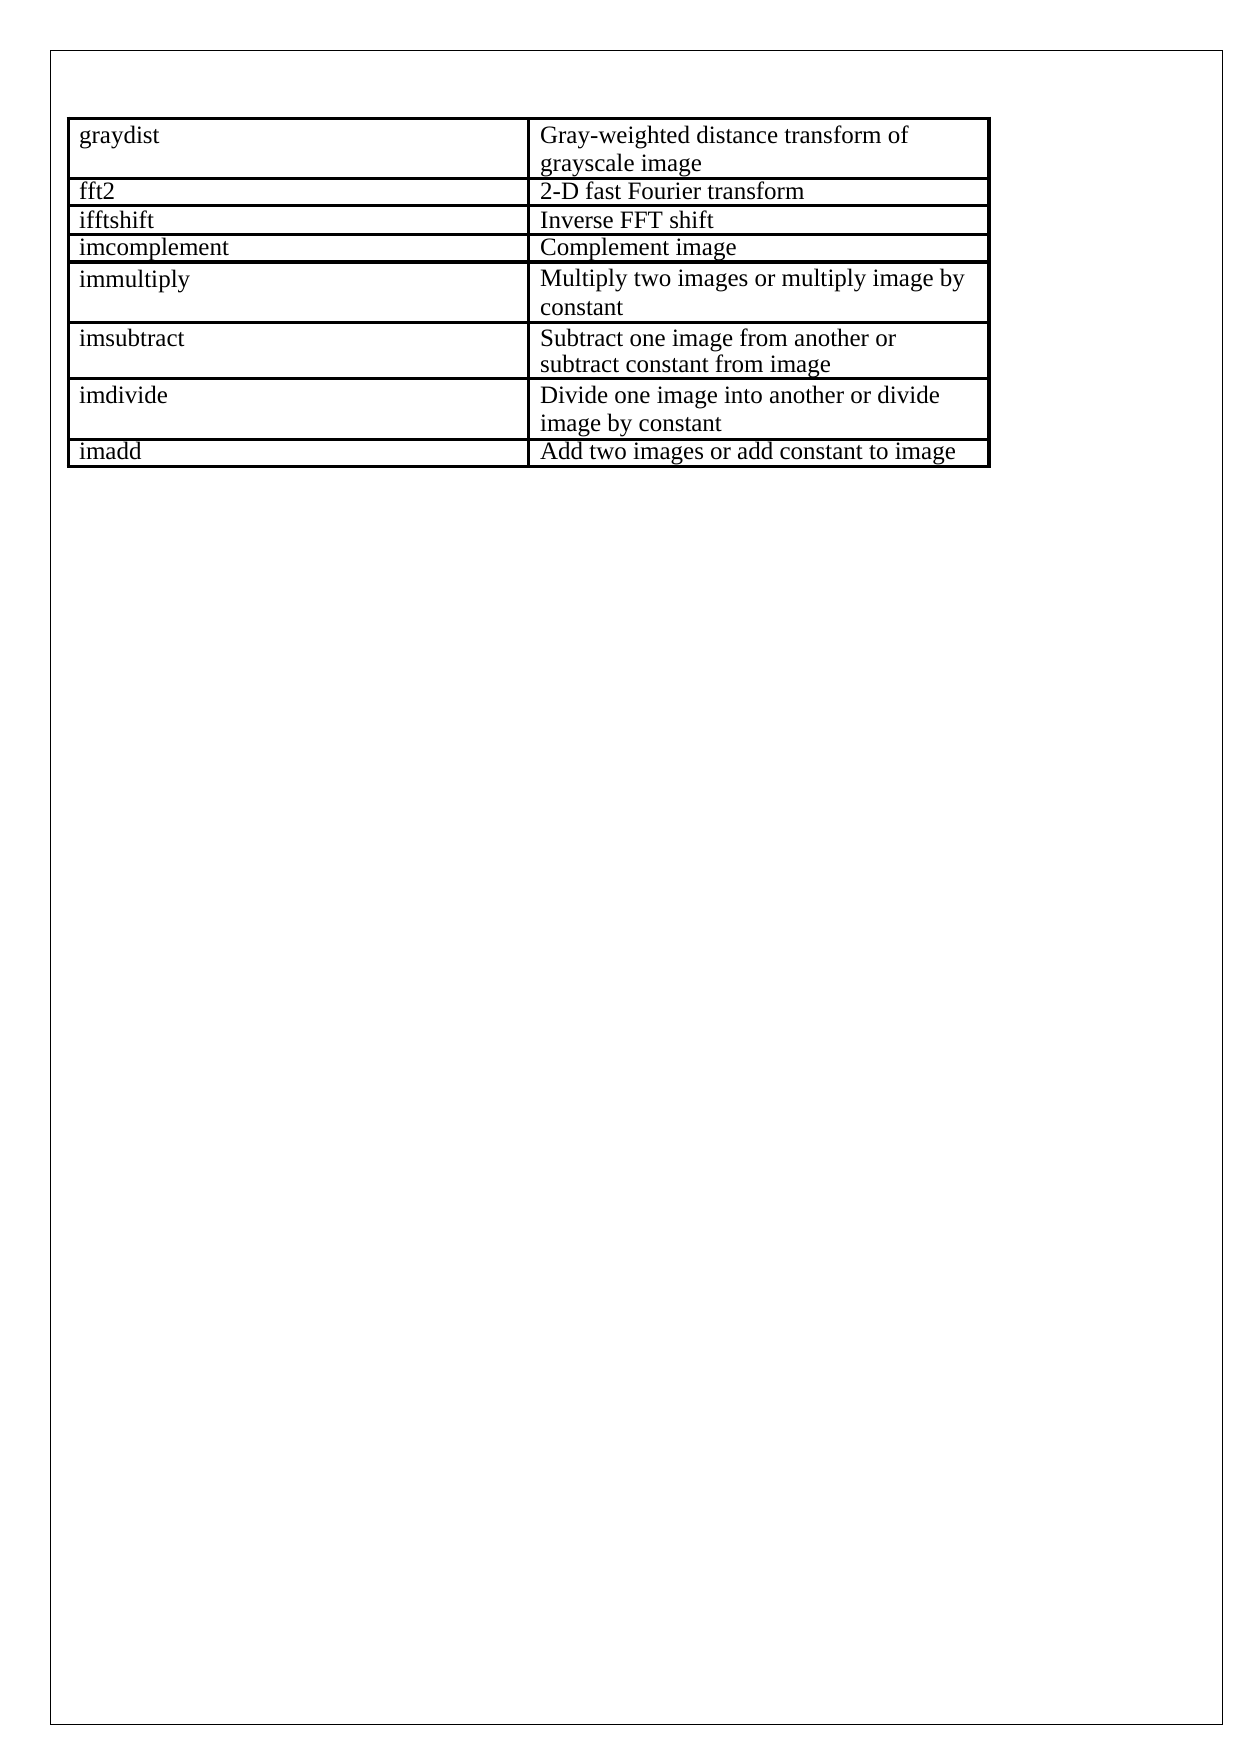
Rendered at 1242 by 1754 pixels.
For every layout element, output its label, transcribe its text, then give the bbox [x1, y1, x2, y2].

table_cell Add two images or add constant to image [530, 441, 987, 464]
table_cell imcomplement [70, 236, 527, 260]
table_cell imadd [70, 441, 527, 464]
table_header Gray-weighted distance transform of grayscale image [530, 120, 987, 177]
table_cell Multiply two images or multiply image by constant [530, 264, 987, 321]
table_cell 2-D fast Fourier transform [530, 180, 987, 204]
table_cell imsubtract [70, 324, 527, 377]
table_cell fft2 [70, 180, 527, 204]
table_cell imdivide [70, 380, 527, 438]
table_cell Divide one image into another or divide image by constant [530, 380, 987, 438]
table_header graydist [70, 120, 527, 177]
table_cell Inverse FFT shift [530, 207, 987, 233]
table_cell Complement image [530, 236, 987, 260]
table_cell ifftshift [70, 207, 527, 233]
table_cell immultiply [70, 264, 527, 321]
table_cell Subtract one image from another or subtract constant from image [530, 324, 987, 377]
